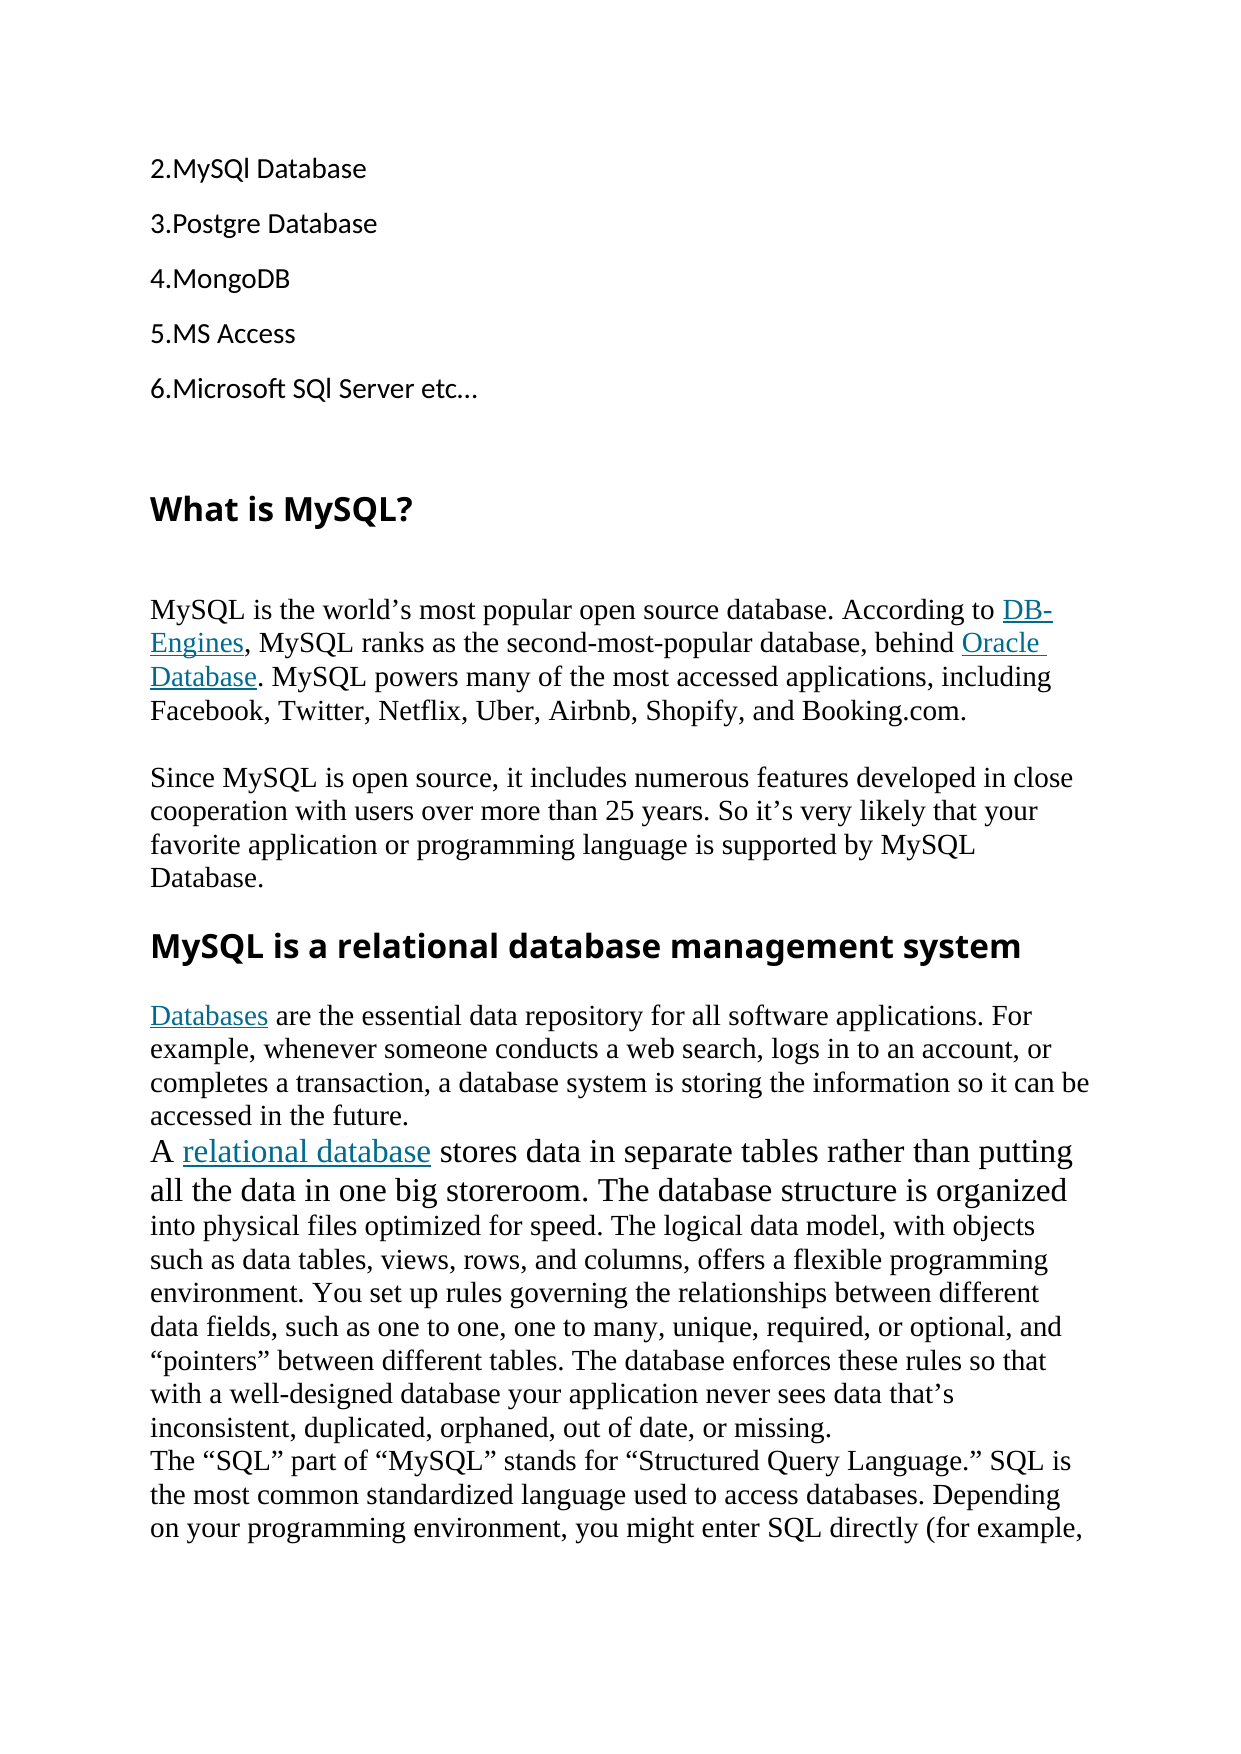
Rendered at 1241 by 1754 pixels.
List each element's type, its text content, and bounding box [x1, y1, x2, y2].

text 3.Postgre Database [150, 205, 1090, 241]
subtitle MySQL is a relational database management system [150, 923, 1090, 968]
text Since MySQL is open source, it includes numerous features developed in close cooperation with users over more than 25 years. So it’s very likely that your favorite application or programming language is supported by MySQL Database. [150, 760, 1090, 894]
text 6.Microsoft SQl Server etc… [150, 370, 1090, 406]
subtitle What is MySQL? [150, 486, 1090, 532]
text 2.MySQl Database [150, 150, 1090, 186]
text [150, 1443, 1090, 1544]
text MySQL is the world’s most popular open source database. According to DB-Engines, MySQL ranks as the second-most-popular database, behind Oracle Database. MySQL powers many of the most accessed applications, including Facebook, Twitter, Netflix, Uber, Airbnb, Shopify, and Booking.com. [150, 592, 1090, 726]
text Databases are the essential data repository for all software applications. For example, whenever someone conducts a web search, logs in to an account, or completes a transaction, a database system is storing the information so it can be accessed in the future. [150, 998, 1090, 1132]
text A relational database stores data in separate tables rather than putting all the data in one big storeroom. The database structure is organized into physical files optimized for speed. The logical data model, with objects such as data tables, views, rows, and columns, offers a flexible programming environment. You set up rules governing the relationships between different data fields, such as one to one, one to many, unique, required, or optional, and “pointers” between different tables. The database enforces these rules so that with a well-designed database your application never sees data that’s inconsistent, duplicated, orphaned, out of date, or missing. [150, 1132, 1090, 1443]
text 5.MS Access [150, 315, 1090, 351]
text 4.MongoDB [150, 260, 1090, 296]
